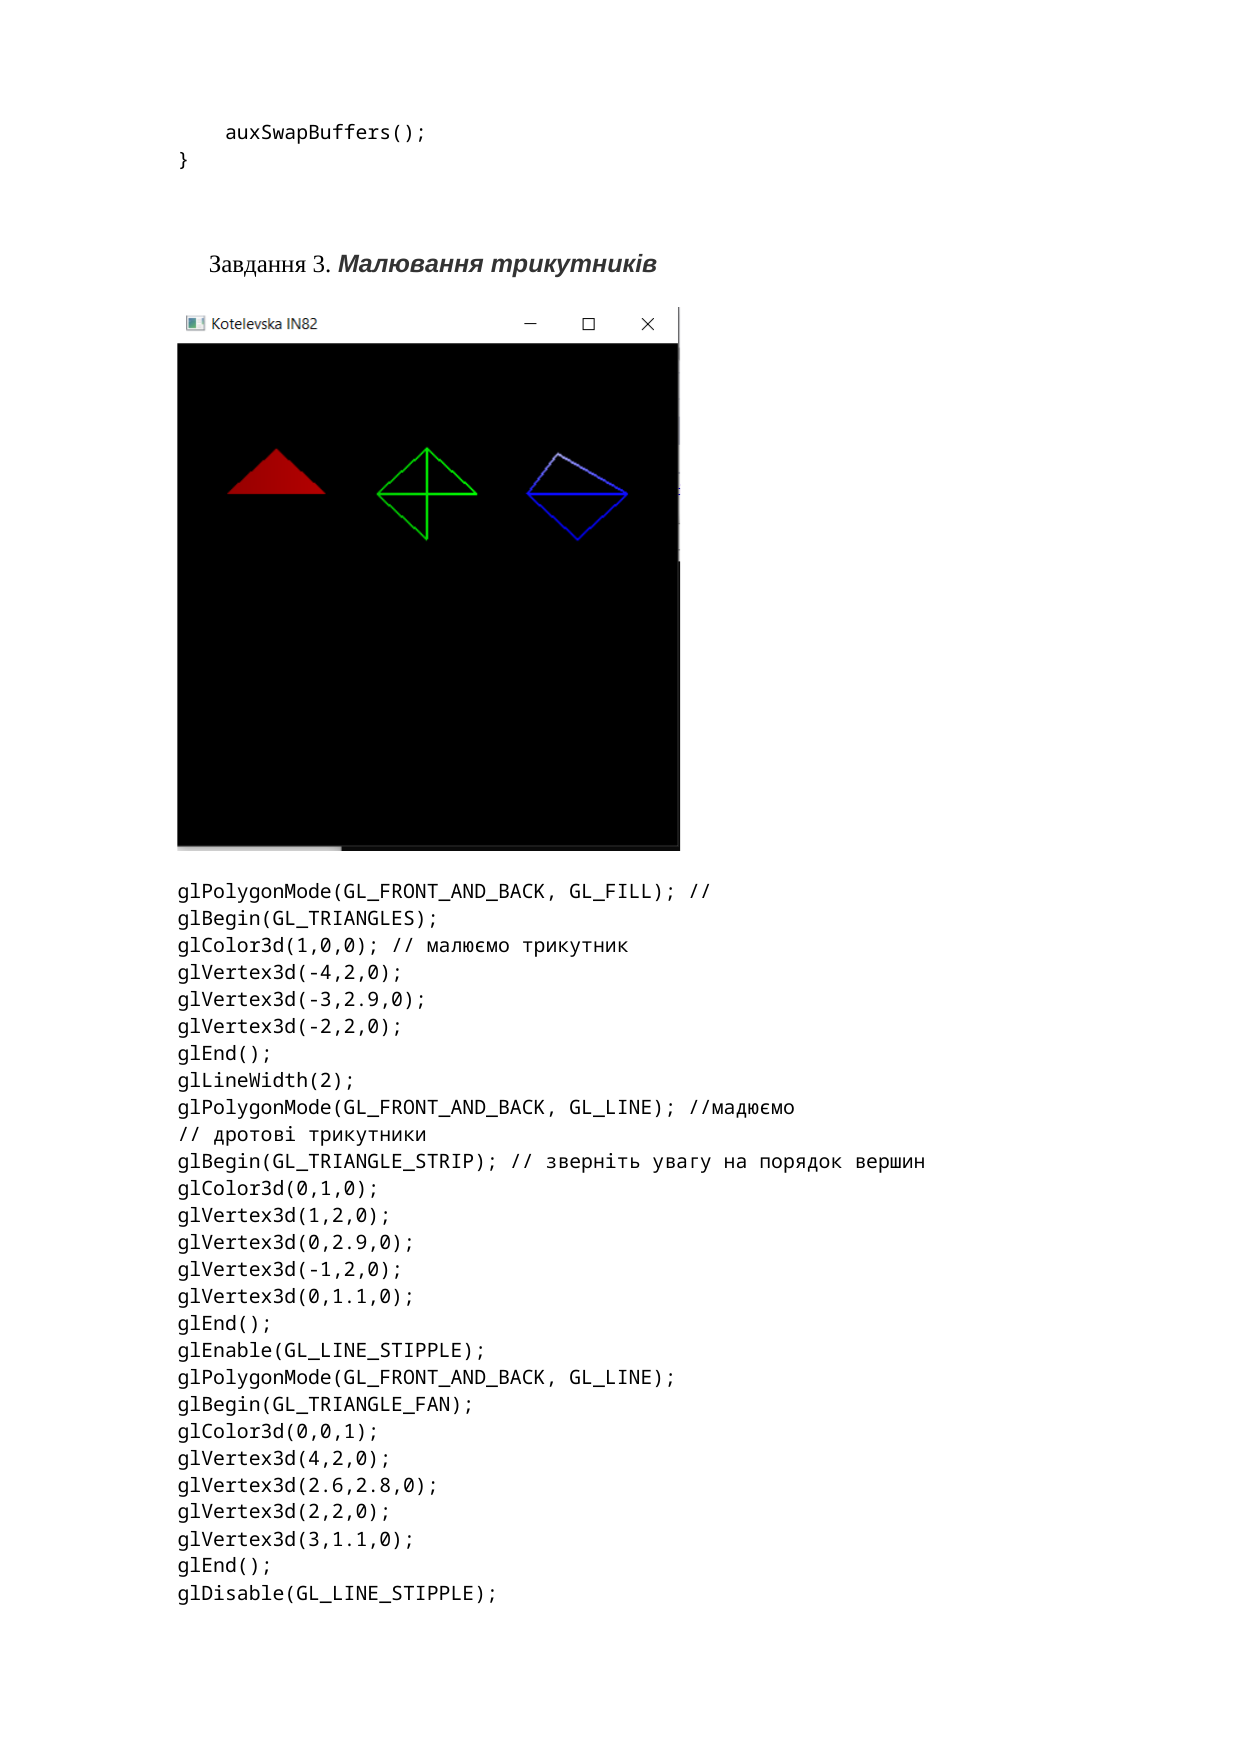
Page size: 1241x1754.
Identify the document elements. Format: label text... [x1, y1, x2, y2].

text glColor3d(0,0,1); [177, 1417, 1152, 1444]
text glVertex3d(2.6,2.8,0); [177, 1471, 1152, 1498]
text glVertex3d(-2,2,0); [177, 1012, 1152, 1039]
text glBegin(GL_TRIANGLES); [177, 904, 1152, 931]
text glVertex3d(0,1.1,0); [177, 1282, 1152, 1309]
text glVertex3d(3,1.1,0); [177, 1525, 1152, 1552]
text Завдання 3. Малювання трикутників [177, 249, 1152, 278]
text glColor3d(0,1,0); [177, 1174, 1152, 1201]
text glVertex3d(2,2,0); [177, 1498, 1152, 1525]
text glPolygonMode(GL_FRONT_AND_BACK, GL_LINE); [177, 1363, 1152, 1390]
text glEnable(GL_LINE_STIPPLE); [177, 1336, 1152, 1363]
text glVertex3d(-1,2,0); [177, 1255, 1152, 1282]
text glVertex3d(-3,2.9,0); [177, 985, 1152, 1012]
text glVertex3d(0,2.9,0); [177, 1228, 1152, 1255]
text glBegin(GL_TRIANGLE_FAN); [177, 1390, 1152, 1417]
text glDisable(GL_LINE_STIPPLE); [177, 1579, 1152, 1606]
text glVertex3d(1,2,0); [177, 1201, 1152, 1228]
text glEnd(); [177, 1552, 1152, 1579]
text glVertex3d(-4,2,0); [177, 958, 1152, 985]
text // дротові трикутники [177, 1120, 1152, 1147]
text glEnd(); [177, 1309, 1152, 1336]
text glColor3d(1,0,0); // малюємо трикутник [177, 931, 1152, 958]
text glPolygonMode(GL_FRONT_AND_BACK, GL_LINE); //мадюємо [177, 1093, 1152, 1120]
text auxSwapBuffers(); [177, 118, 1152, 145]
text glBegin(GL_TRIANGLE_STRIP); // зверніть увагу на порядок вершин [177, 1147, 1152, 1174]
picture [177, 307, 681, 851]
text glEnd(); [177, 1039, 1152, 1066]
text glPolygonMode(GL_FRONT_AND_BACK, GL_FILL); // [177, 877, 1152, 904]
text glVertex3d(4,2,0); [177, 1444, 1152, 1471]
text } [177, 145, 1152, 172]
text glLineWidth(2); [177, 1066, 1152, 1093]
